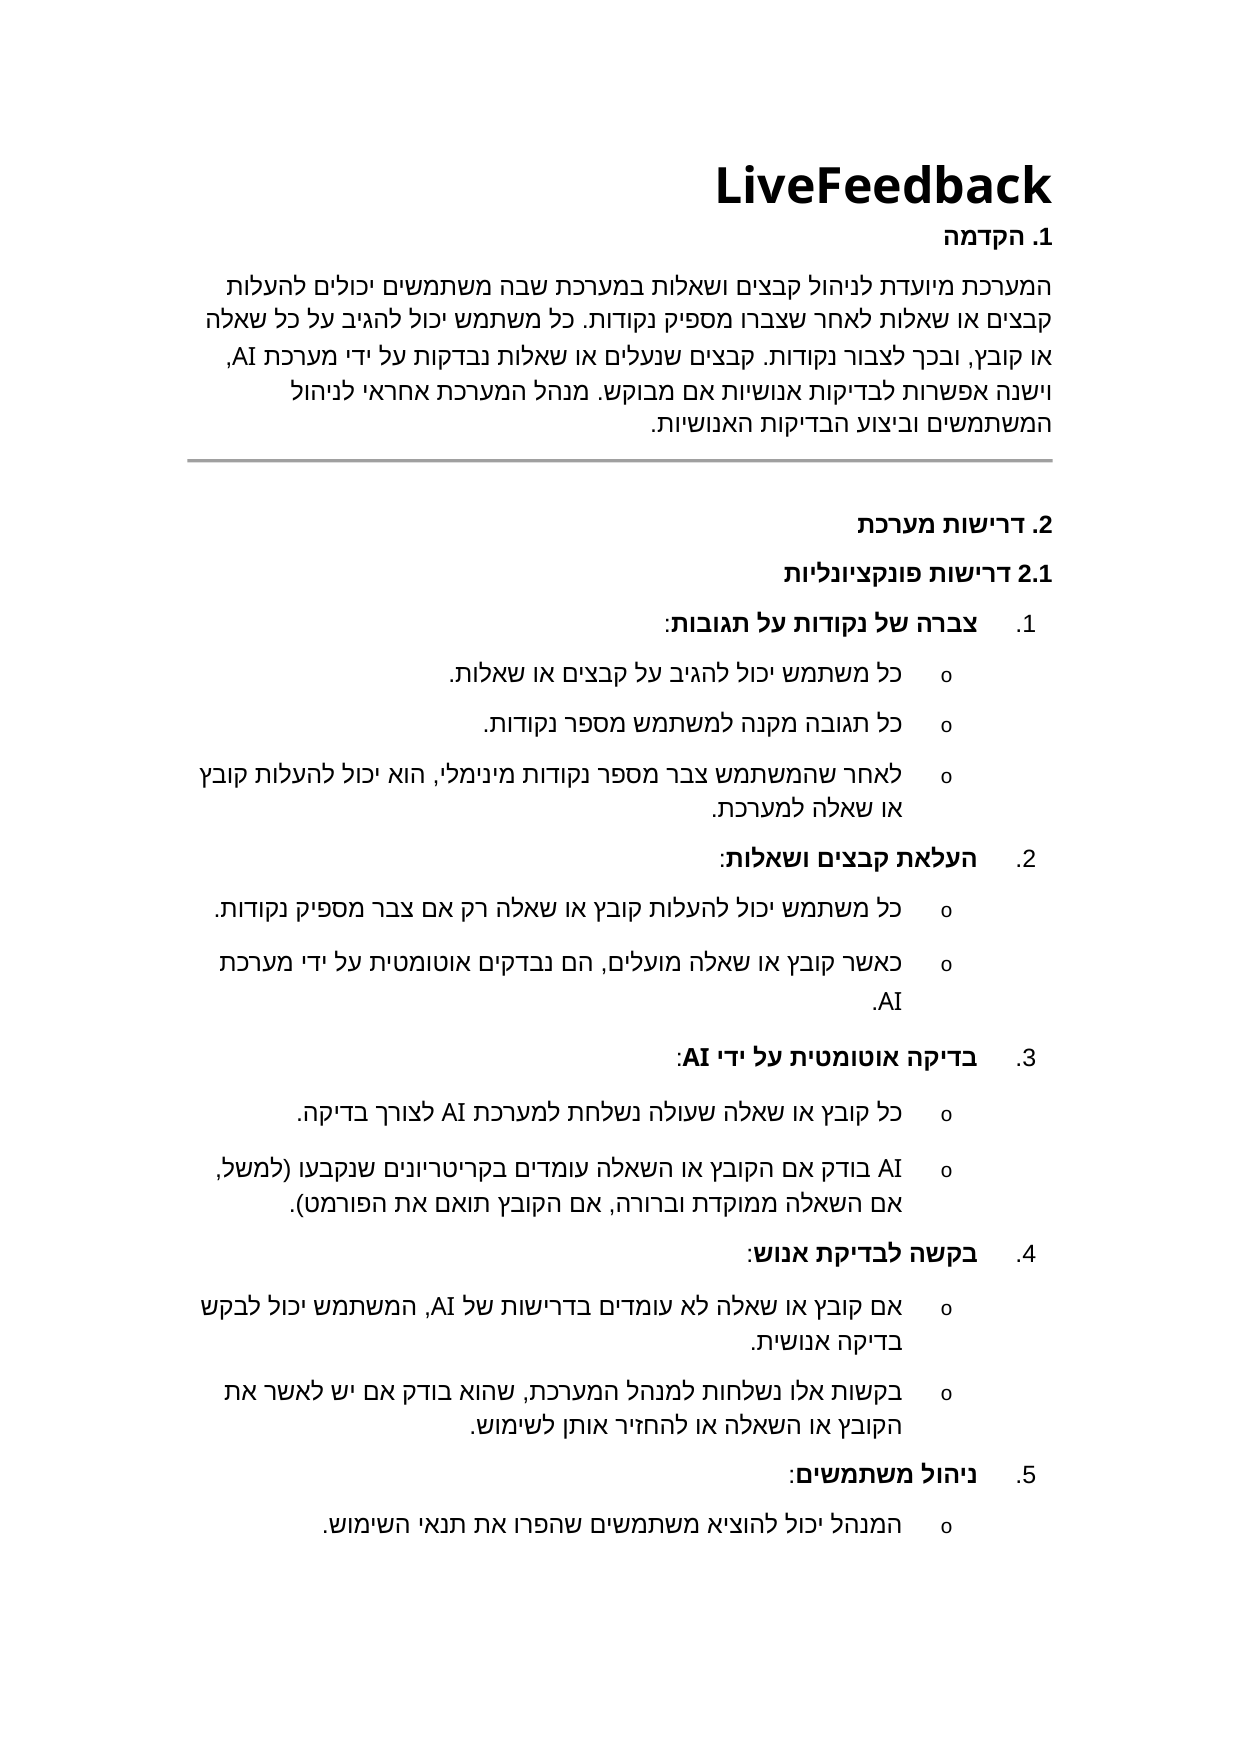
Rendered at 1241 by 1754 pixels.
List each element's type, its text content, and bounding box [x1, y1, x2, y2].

list בקשה לבדיקת אנוש: [187, 1239, 1015, 1268]
text LiveFeedback 1. הקדמה [187, 150, 1053, 251]
list כל קובץ או שאלה שעולה נשלחת למערכת AI לצורך בדיקה. [187, 1095, 940, 1129]
list צברה של נקודות על תגובות: [187, 609, 1015, 638]
list כל משתמש יכול להעלות קובץ או שאלה רק אם צבר מספיק נקודות. [187, 893, 940, 923]
list אם קובץ או שאלה לא עומדים בדרישות של AI, המשתמש יכול לבקש בדיקה אנושית. [187, 1289, 940, 1356]
list ניהול משתמשים: [187, 1460, 1015, 1489]
list כל משתמש יכול להגיב על קבצים או שאלות. [187, 659, 940, 688]
text 2. דרישות מערכת [187, 510, 1053, 538]
list בקשות אלו נשלחות למנהל המערכת, שהוא בודק אם יש לאשר את הקובץ או השאלה או להחזיר אותן לשימוש. [187, 1377, 940, 1439]
list העלאת קבצים ושאלות: [187, 844, 1015, 873]
text 2.1 דרישות פונקציונליות [187, 559, 1053, 588]
list לאחר שהמשתמש צבר מספר נקודות מינימלי, הוא יכול להעלות קובץ או שאלה למערכת. [187, 760, 940, 823]
list AI בודק אם הקובץ או השאלה עומדים בקריטריונים שנקבעו (למשל, אם השאלה ממוקדת וברורה, אם הקובץ תואם את הפורמט). [187, 1151, 940, 1218]
list כל תגובה מקנה למשתמש מספר נקודות. [187, 709, 940, 739]
list בדיקה אוטומטית על ידי AI: [187, 1039, 1015, 1073]
list המנהל יכול להוציא משתמשים שהפרו את תנאי השימוש. [187, 1510, 940, 1540]
text המערכת מיועדת לניהול קבצים ושאלות במערכת שבה משתמשים יכולים להעלות קבצים או שאלות לאחר שצברו מספיק נקודות. כל משתמש יכול להגיב על כל שאלה או קובץ, ובכך לצבור נקודות. קבצים שנעלים או שאלות נבדקות על ידי מערכת AI, וישנה אפשרות לבדיקות אנושיות אם מבוקש. מנהל המערכת אחראי לניהול המשתמשים וביצוע הבדיקות האנושיות. [187, 272, 1053, 438]
list כאשר קובץ או שאלה מועלים, הם נבדקים אוטומטית על ידי מערכת AI. [187, 944, 940, 1017]
